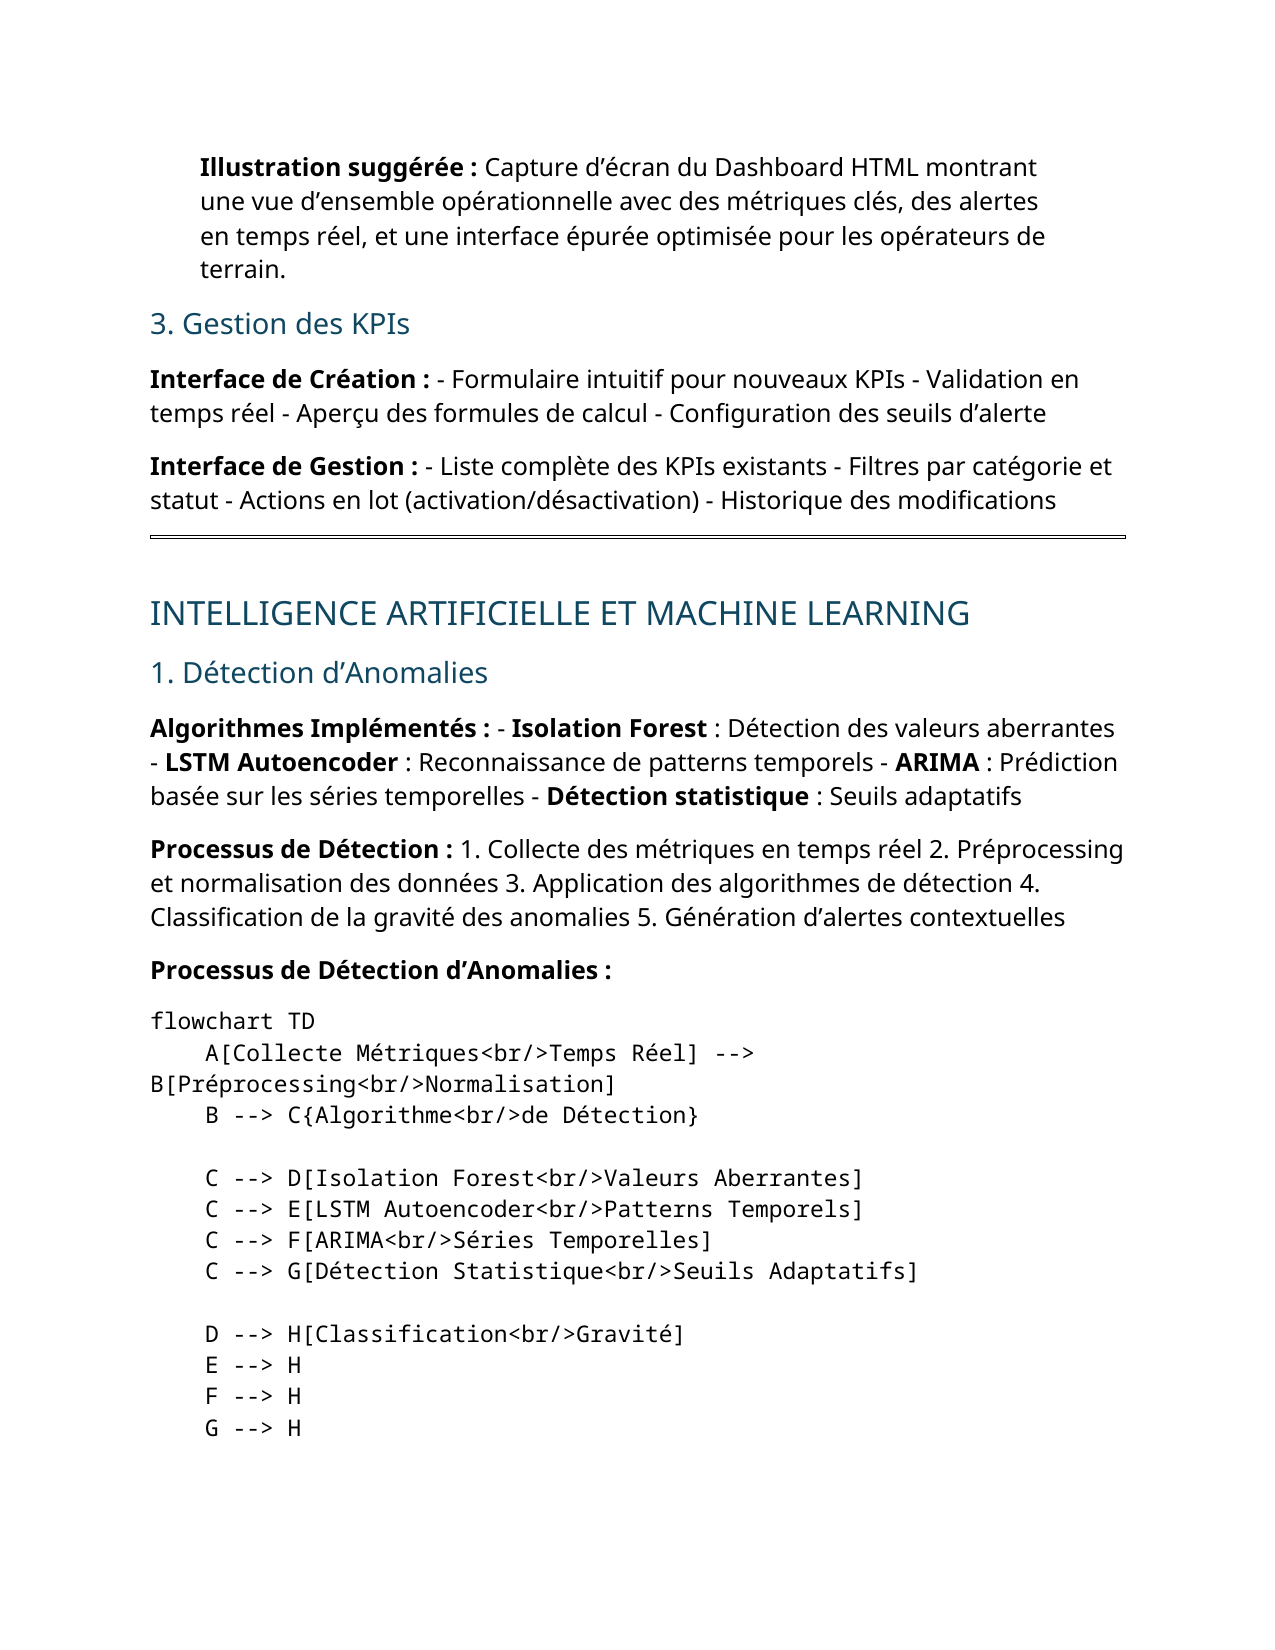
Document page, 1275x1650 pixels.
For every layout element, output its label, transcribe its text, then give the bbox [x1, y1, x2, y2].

subtitle 3. Gestion des KPIs [150, 303, 1125, 343]
subtitle 1. Détection d’Anomalies [150, 652, 1125, 692]
text Processus de Détection : 1. Collecte des métriques en temps réel 2. Préprocessing et normalisation des données 3. Application des algorithmes de détection 4. Classification de la gravité des anomalies 5. Génération d’alertes contextuelles [150, 831, 1125, 934]
text Processus de Détection d’Anomalies : [150, 952, 1125, 986]
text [150, 1005, 1125, 1474]
text Interface de Création : - Formulaire intuitif pour nouveaux KPIs - Validation en temps réel - Aperçu des formules de calcul - Configuration des seuils d’alerte [150, 361, 1125, 429]
subtitle INTELLIGENCE ARTIFICIELLE ET MACHINE LEARNING [150, 590, 1125, 635]
text Illustration suggérée : Capture d’écran du Dashboard HTML montrant une vue d’ensemble opérationnelle avec des métriques clés, des alertes en temps réel, et une interface épurée optimisée pour les opérateurs de terrain. [200, 150, 1075, 286]
text Algorithmes Implémentés : - Isolation Forest : Détection des valeurs aberrantes - LSTM Autoencoder : Reconnaissance de patterns temporels - ARIMA : Prédiction basée sur les séries temporelles - Détection statistique : Seuils adaptatifs [150, 711, 1125, 813]
text Interface de Gestion : - Liste complète des KPIs existants - Filtres par catégorie et statut - Actions en lot (activation/désactivation) - Historique des modifications [150, 448, 1125, 516]
